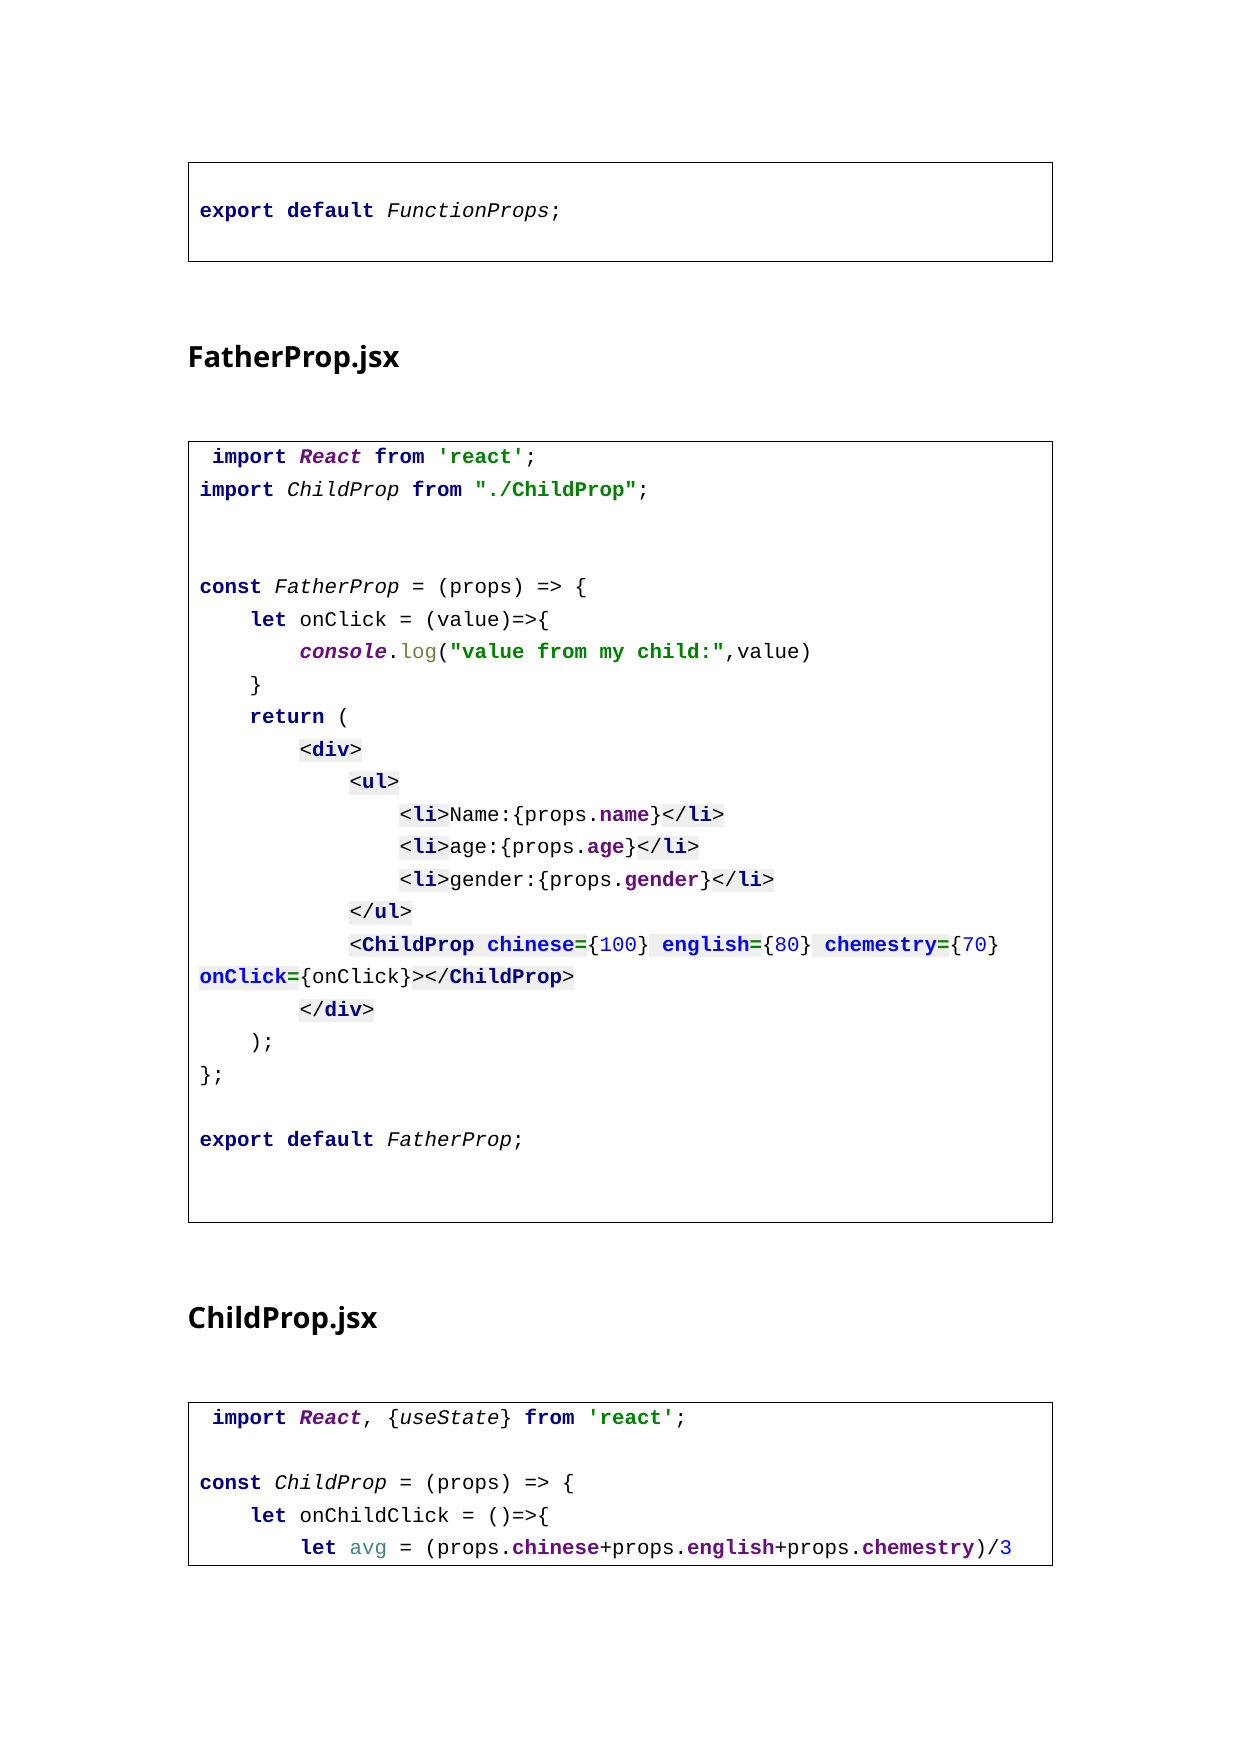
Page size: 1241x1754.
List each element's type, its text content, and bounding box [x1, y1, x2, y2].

subtitle ChildProp.jsx [187, 1284, 1053, 1349]
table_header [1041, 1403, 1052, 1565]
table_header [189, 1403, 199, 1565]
subtitle FatherProp.jsx [187, 323, 1053, 388]
table_header import React from 'react'; import ChildProp from "./ChildProp"; const FatherProp = (props) => { let onClick = (value)=>{ console.log("value from my child:",value) } return ( <div> <ul> <li>Name:{props.name}</li> <li>age:{props.age}</li> <li>gender:{props.gender}</li> </ul> <ChildProp chinese={100} english={80} chemestry={70} onClick={onClick}></ChildProp> </div> ); }; export default FatherProp; [189, 442, 1052, 1222]
